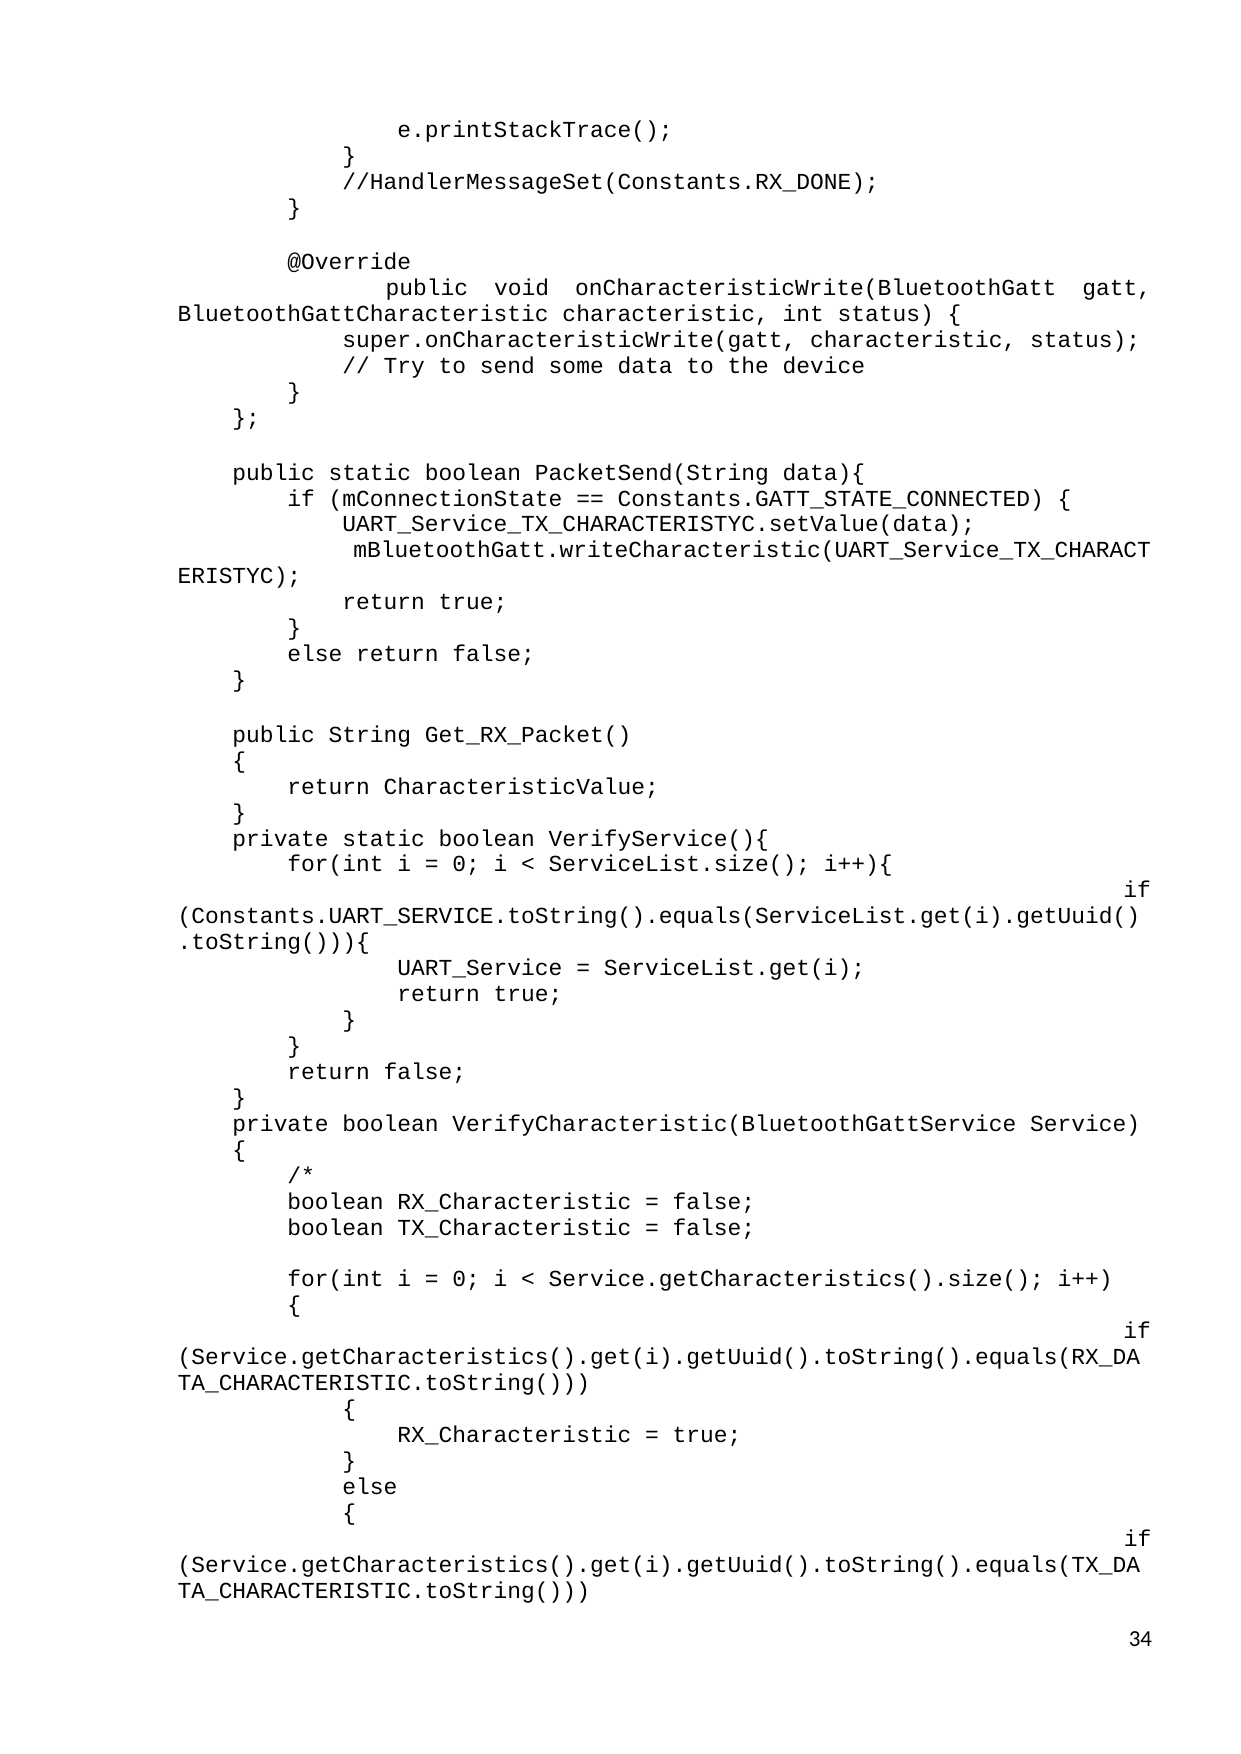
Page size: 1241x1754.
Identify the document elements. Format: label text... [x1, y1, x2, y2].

text private static boolean VerifyService(){ [177, 827, 1152, 853]
text //HandlerMessageSet(Constants.RX_DONE); [177, 170, 1152, 196]
text RX_Characteristic = true; [177, 1423, 1152, 1449]
text public String Get_RX_Packet() [177, 723, 1152, 749]
text return true; [177, 982, 1152, 1008]
text { [177, 1397, 1152, 1423]
text else [177, 1475, 1152, 1501]
text } [177, 801, 1152, 827]
text } [177, 1008, 1152, 1034]
text if (Service.getCharacteristics().get(i).getUuid().toString().equals(RX_DATA_CHARACTERISTIC.toString())) [177, 1320, 1152, 1397]
text } [177, 617, 1152, 642]
text super.onCharacteristicWrite(gatt, characteristic, status); [177, 328, 1152, 354]
text return true; [177, 591, 1152, 617]
text boolean RX_Characteristic = false; [177, 1190, 1152, 1216]
text UART_Service_TX_CHARACTERISTYC.setValue(data); [177, 513, 1152, 539]
text boolean TX_Characteristic = false; [177, 1216, 1152, 1242]
text { [177, 1294, 1152, 1320]
text }; [177, 406, 1152, 432]
text { [177, 1138, 1152, 1164]
text /* [177, 1164, 1152, 1190]
text for(int i = 0; i < ServiceList.size(); i++){ [177, 853, 1152, 879]
text } [177, 1086, 1152, 1112]
text if (Service.getCharacteristics().get(i).getUuid().toString().equals(TX_DATA_CHARACTERISTIC.toString())) [177, 1527, 1152, 1605]
text mBluetoothGatt.writeCharacteristic(UART_Service_TX_CHARACTERISTYC); [177, 539, 1152, 591]
text public static boolean PacketSend(String data){ [177, 461, 1152, 487]
text for(int i = 0; i < Service.getCharacteristics().size(); i++) [177, 1268, 1152, 1294]
text e.printStackTrace(); [177, 118, 1152, 144]
text } [177, 144, 1152, 170]
text } [177, 668, 1152, 694]
text public void onCharacteristicWrite(BluetoothGatt gatt, BluetoothGattCharacteristic characteristic, int status) { [177, 277, 1152, 328]
text } [177, 1034, 1152, 1060]
text } [177, 196, 1152, 222]
text UART_Service = ServiceList.get(i); [177, 957, 1152, 982]
text { [177, 749, 1152, 775]
text private boolean VerifyCharacteristic(BluetoothGattService Service) [177, 1112, 1152, 1138]
text { [177, 1501, 1152, 1527]
text else return false; [177, 642, 1152, 668]
text return false; [177, 1060, 1152, 1086]
text return CharacteristicValue; [177, 775, 1152, 801]
text } [177, 380, 1152, 406]
text @Override [177, 251, 1152, 277]
text if (mConnectionState == Constants.GATT_STATE_CONNECTED) { [177, 487, 1152, 513]
text if (Constants.UART_SERVICE.toString().equals(ServiceList.get(i).getUuid().toString())){ [177, 879, 1152, 957]
text // Try to send some data to the device [177, 354, 1152, 380]
text } [177, 1449, 1152, 1475]
